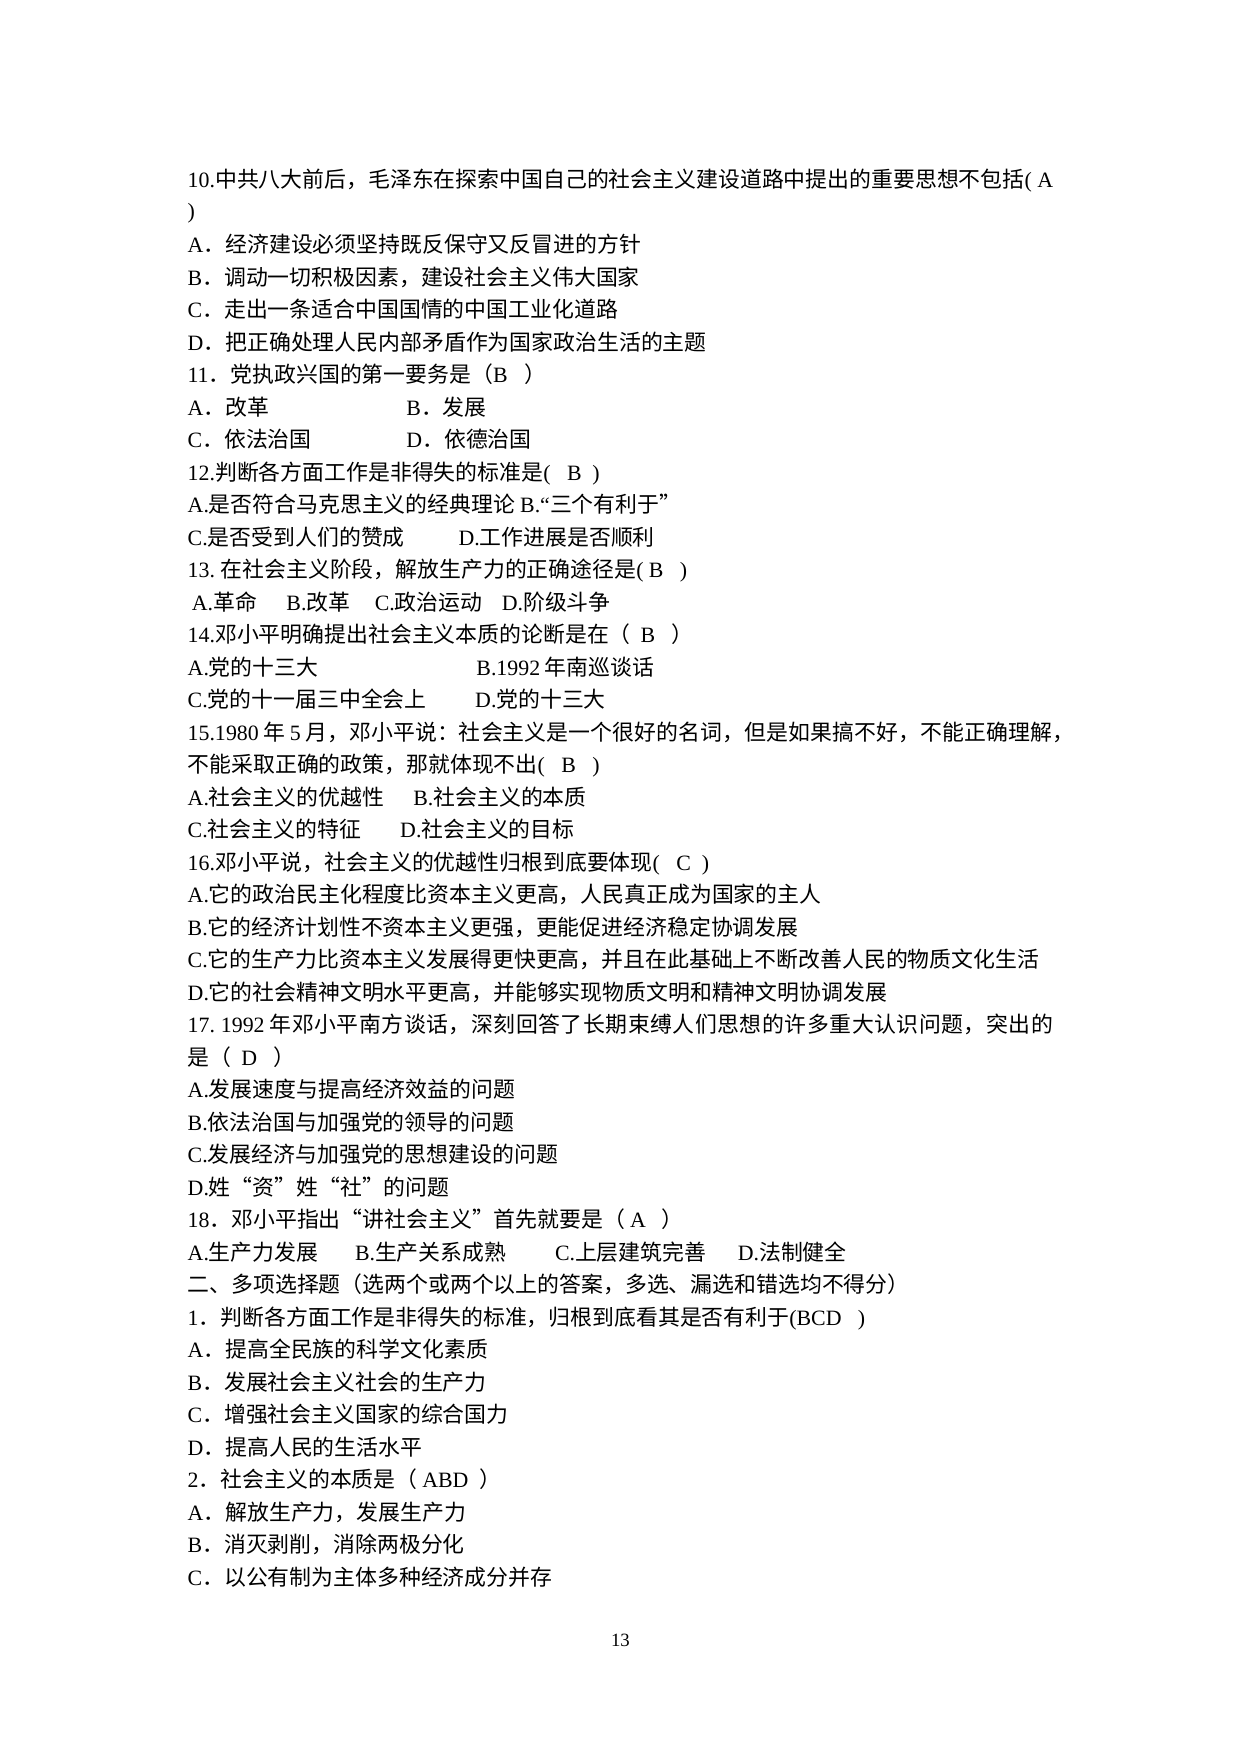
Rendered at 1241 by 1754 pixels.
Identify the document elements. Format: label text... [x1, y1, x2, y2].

text 12.判断各方面工作是非得失的标准是( B ) A.是否符合马克思主义的经典理论 B.“三个有利于” C.是否受到人们的赞成 D.工作进展是否顺利 [187, 454, 1053, 552]
text C．以公有制为主体多种经济成分并存 [187, 1559, 1053, 1592]
text 13. 在社会主义阶段，解放生产力的正确途径是( B ) [187, 552, 1053, 584]
text 11．党执政兴国的第一要务是（B ） [187, 357, 1053, 389]
text 10.中共八大前后，毛泽东在探索中国自己的社会主义建设道路中提出的重要思想不包括( A ) [187, 162, 1053, 227]
text A.党的十三大 B.1992年南巡谈话 [187, 649, 1053, 682]
text D．提高人民的生活水平 [187, 1429, 1053, 1462]
text 16.邓小平说，社会主义的优越性归根到底要体现( C ) A.它的政治民主化程度比资本主义更高，人民真正成为国家的主人 B.它的经济计划性不资本主义更强，更能促进经济稳定协调发展 C.它的生产力比资本主义发展得更快更高，并且在此基础上不断改善人民的物质文化生活 D.它的社会精神文明水平更高，并能够实现物质文明和精神文明协调发展 [187, 844, 1053, 1007]
text A.革命 B.改革 C.政治运动 D.阶级斗争 [187, 584, 1053, 617]
text 1．判断各方面工作是非得失的标准，归根到底看其是否有利于(BCD ) [187, 1299, 1053, 1332]
text B．消灭剥削，消除两极分化 [187, 1527, 1053, 1559]
text D.姓“资”姓“社”的问题 [187, 1169, 1053, 1202]
text B．发展社会主义社会的生产力 [187, 1364, 1053, 1397]
text 二、多项选择题（选两个或两个以上的答案，多选、漏选和错选均不得分） [187, 1267, 1053, 1299]
text 14.邓小平明确提出社会主义本质的论断是在（ B ） [187, 617, 1053, 649]
text 15.1980年5月，邓小平说：社会主义是一个很好的名词，但是如果搞不好，不能正确理解，不能采取正确的政策，那就体现不出( B ) A.社会主义的优越性 B.社会主义的本质 C.社会主义的特征 D.社会主义的目标 [187, 714, 1053, 844]
text C．增强社会主义国家的综合国力 [187, 1397, 1053, 1429]
text C．依法治国 D．依德治国 [187, 422, 1053, 454]
text 17. 1992年邓小平南方谈话，深刻回答了长期束缚人们思想的许多重大认识问题，突出的是（ D ） [187, 1007, 1053, 1072]
text A.发展速度与提高经济效益的问题 [187, 1072, 1053, 1104]
text C.发展经济与加强党的思想建设的问题 [187, 1137, 1053, 1169]
text A．改革 B．发展 [187, 389, 1053, 422]
text B.依法治国与加强党的领导的问题 [187, 1104, 1053, 1137]
text A．提高全民族的科学文化素质 [187, 1332, 1053, 1364]
text D．把正确处理人民内部矛盾作为国家政治生活的主题 [187, 324, 1053, 357]
text B．调动一切积极因素，建设社会主义伟大国家 [187, 259, 1053, 292]
text A．解放生产力，发展生产力 [187, 1494, 1053, 1527]
text 18．邓小平指出“讲社会主义”首先就要是（ A ） [187, 1202, 1053, 1234]
text A.生产力发展 B.生产关系成熟 C.上层建筑完善 D.法制健全 [187, 1234, 1053, 1267]
text C．走出一条适合中国国情的中国工业化道路 [187, 292, 1053, 324]
text A．经济建设必须坚持既反保守又反冒进的方针 [187, 227, 1053, 259]
text C.党的十一届三中全会上 D.党的十三大 [187, 682, 1053, 714]
text 2．社会主义的本质是（ ABD ） [187, 1462, 1053, 1494]
